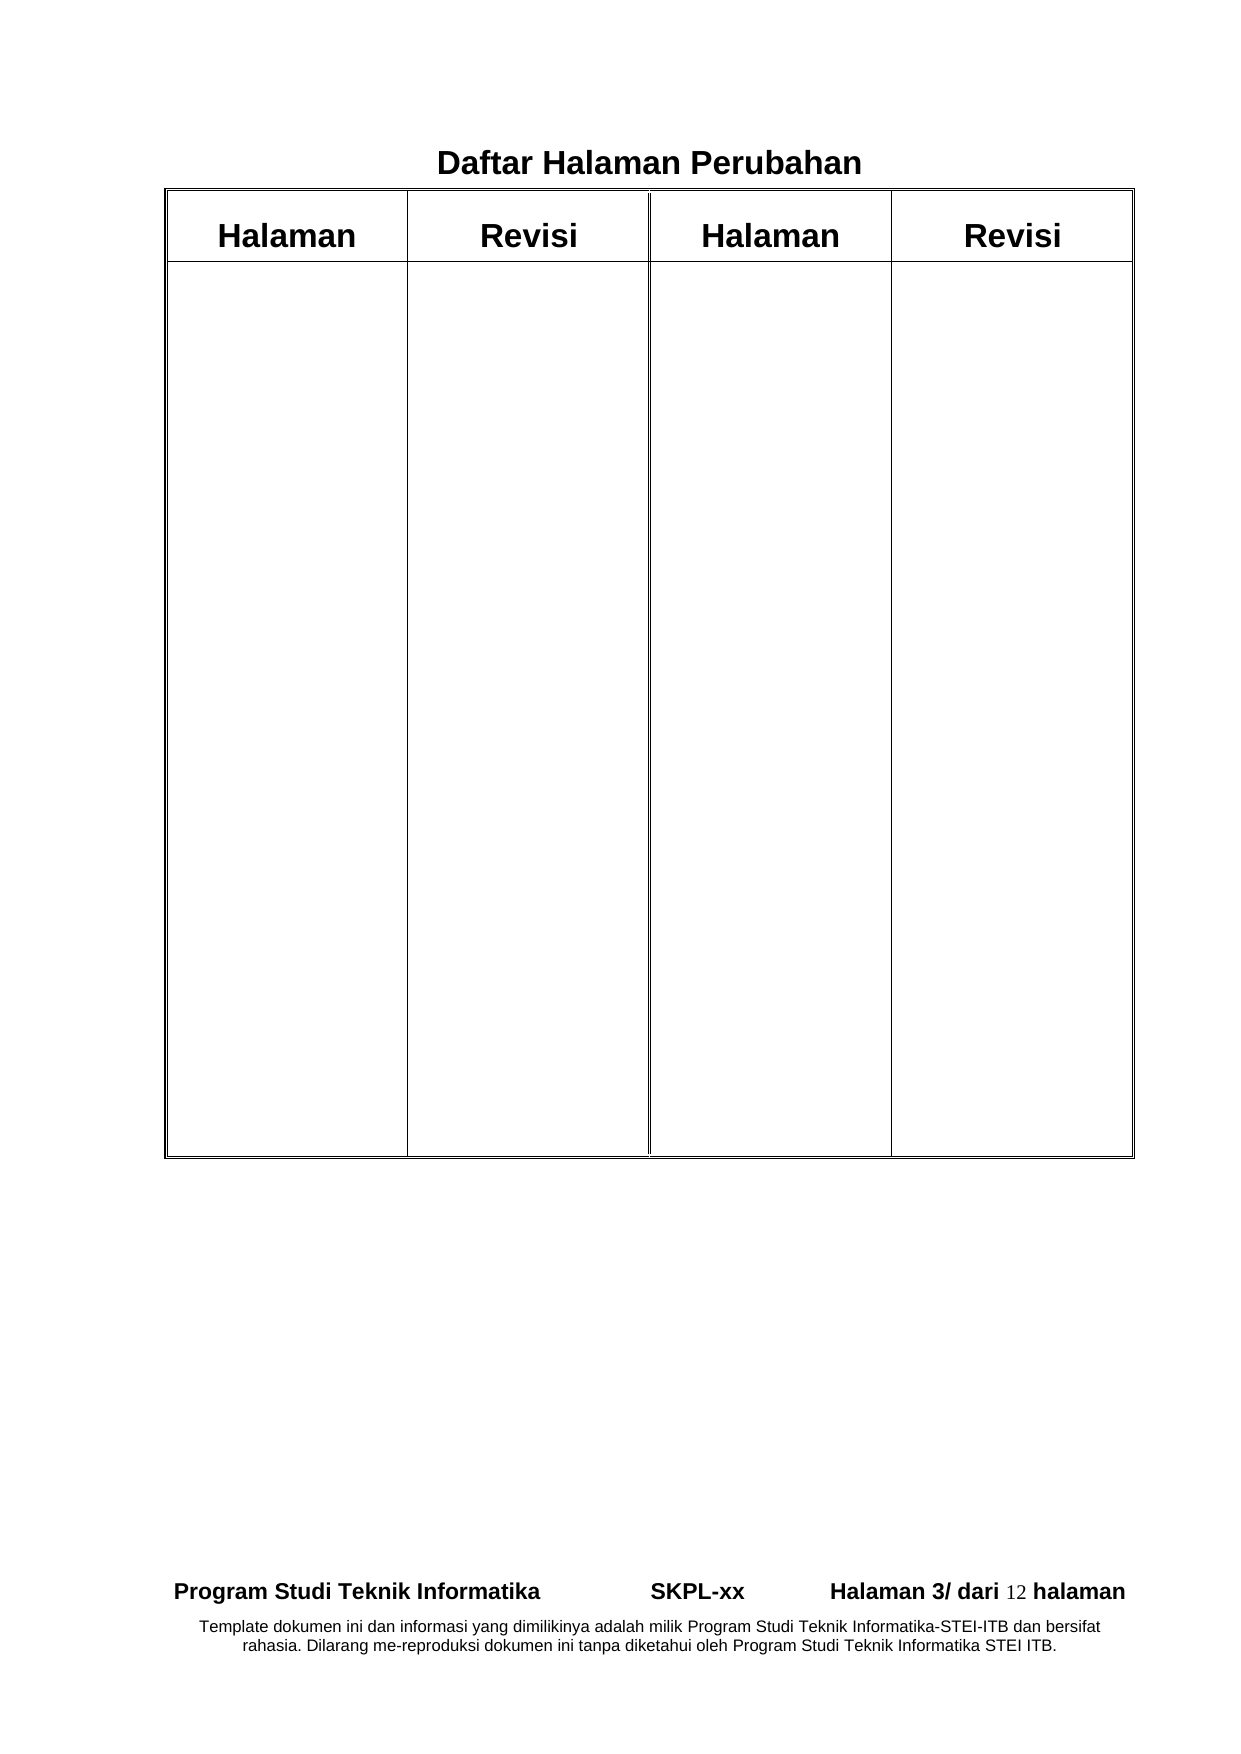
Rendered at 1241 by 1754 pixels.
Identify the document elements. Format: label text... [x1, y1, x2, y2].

table_header Halaman [168, 191, 407, 261]
title Daftar Halaman Perubahan [177, 143, 1122, 182]
table_header Revisi [892, 191, 1132, 261]
table_cell [892, 262, 1132, 1156]
table_cell [408, 262, 650, 1156]
table_header Revisi [408, 189, 650, 261]
table_cell [650, 262, 891, 1156]
table_header Halaman [650, 191, 891, 261]
table_cell [168, 262, 407, 1156]
